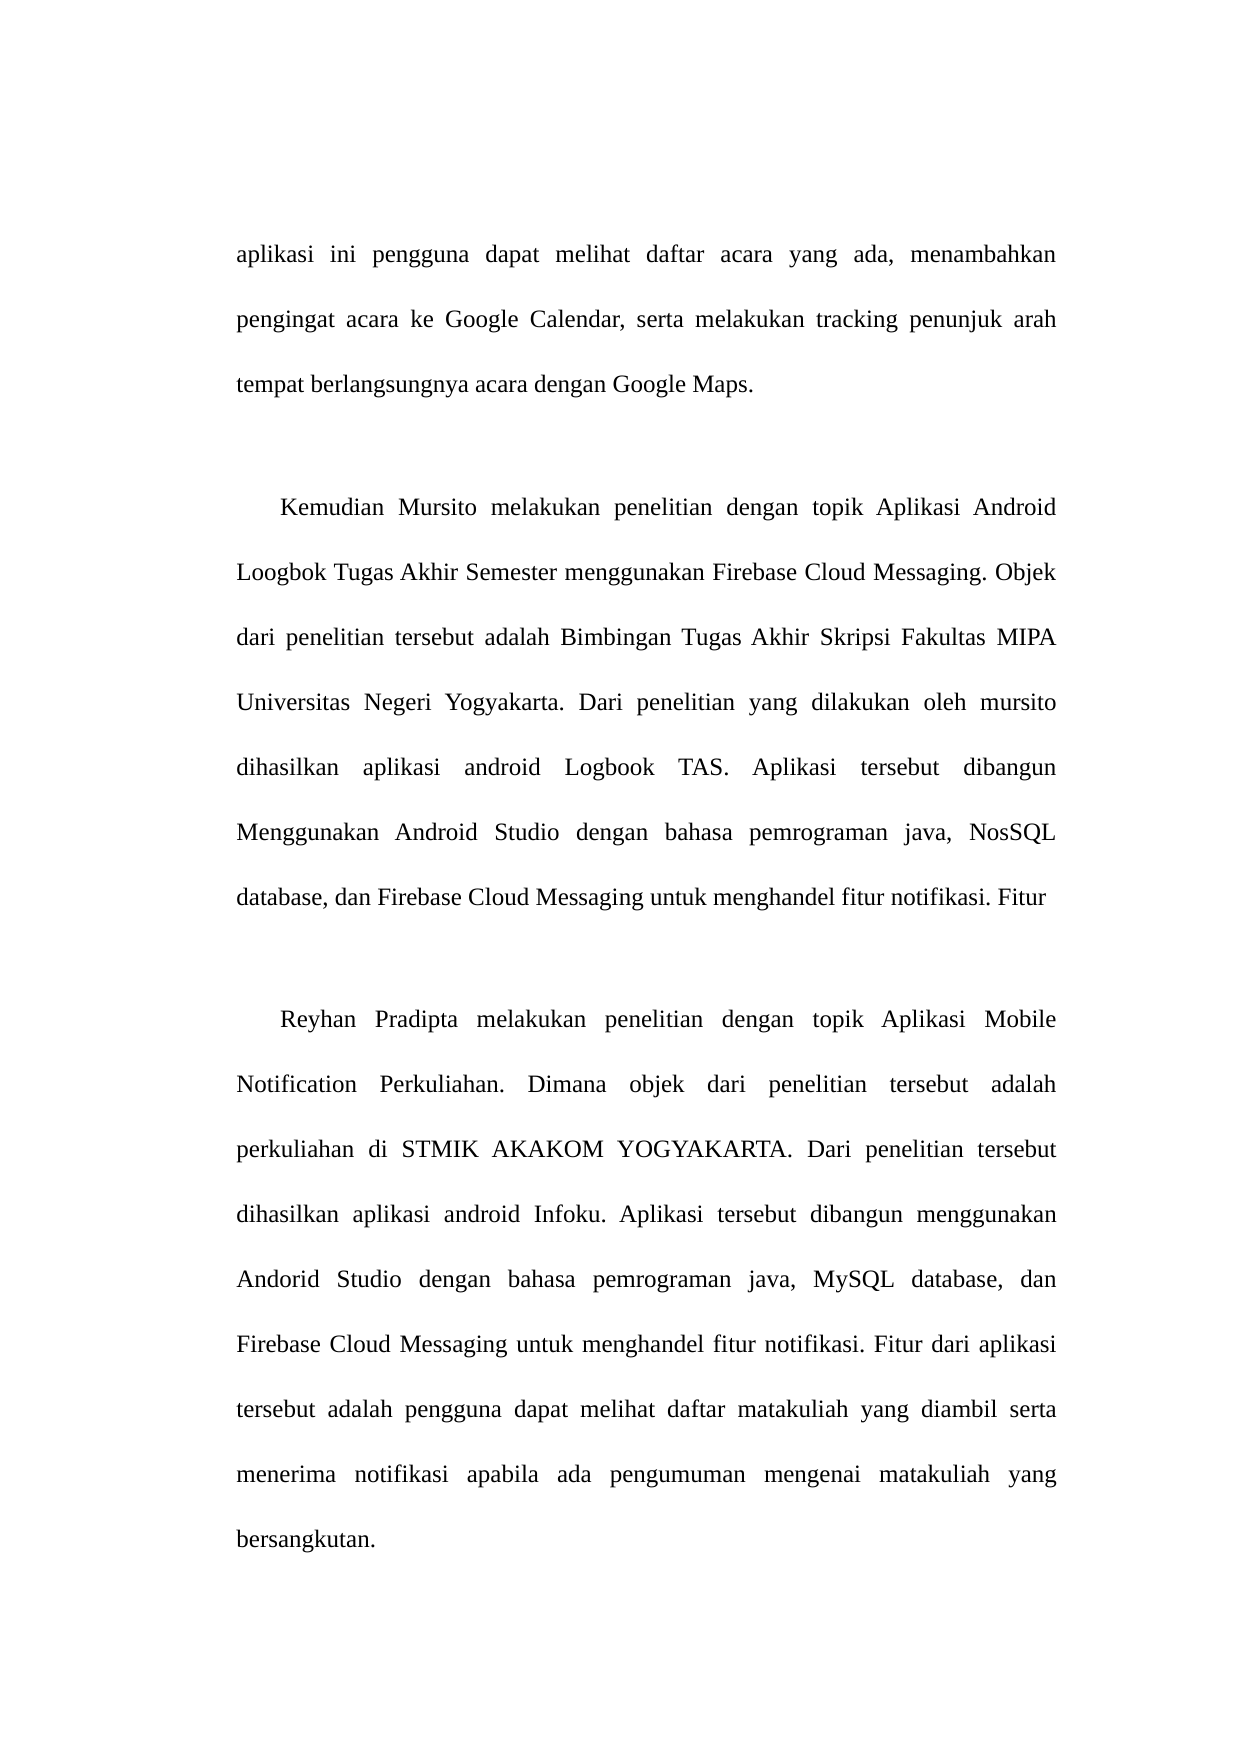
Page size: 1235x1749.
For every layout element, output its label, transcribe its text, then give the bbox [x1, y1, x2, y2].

text Reyhan Pradipta melakukan penelitian dengan topik Aplikasi Mobile Notification Perkuliahan. Dimana objek dari penelitian tersebut adalah perkuliahan di STMIK AKAKOM YOGYAKARTA. Dari penelitian tersebut dihasilkan aplikasi android Infoku. Aplikasi tersebut dibangun menggunakan Andorid Studio dengan bahasa pemrograman java, MySQL database, dan Firebase Cloud Messaging untuk menghandel fitur notifikasi. Fitur dari aplikasi tersebut adalah pengguna dapat melihat daftar matakuliah yang diambil serta menerima notifikasi apabila ada pengumuman mengenai matakuliah yang bersangkutan. [236, 1002, 1057, 1555]
text Kemudian Mursito melakukan penelitian dengan topik Aplikasi Android Loogbok Tugas Akhir Semester menggunakan Firebase Cloud Messaging. Objek dari penelitian tersebut adalah Bimbingan Tugas Akhir Skripsi Fakultas MIPA Universitas Negeri Yogyakarta. Dari penelitian yang dilakukan oleh mursito dihasilkan aplikasi android Logbook TAS. Aplikasi tersebut dibangun Menggunakan Android Studio dengan bahasa pemrograman java, NosSQL database, dan Firebase Cloud Messaging untuk menghandel fitur notifikasi. Fitur [236, 490, 1057, 912]
